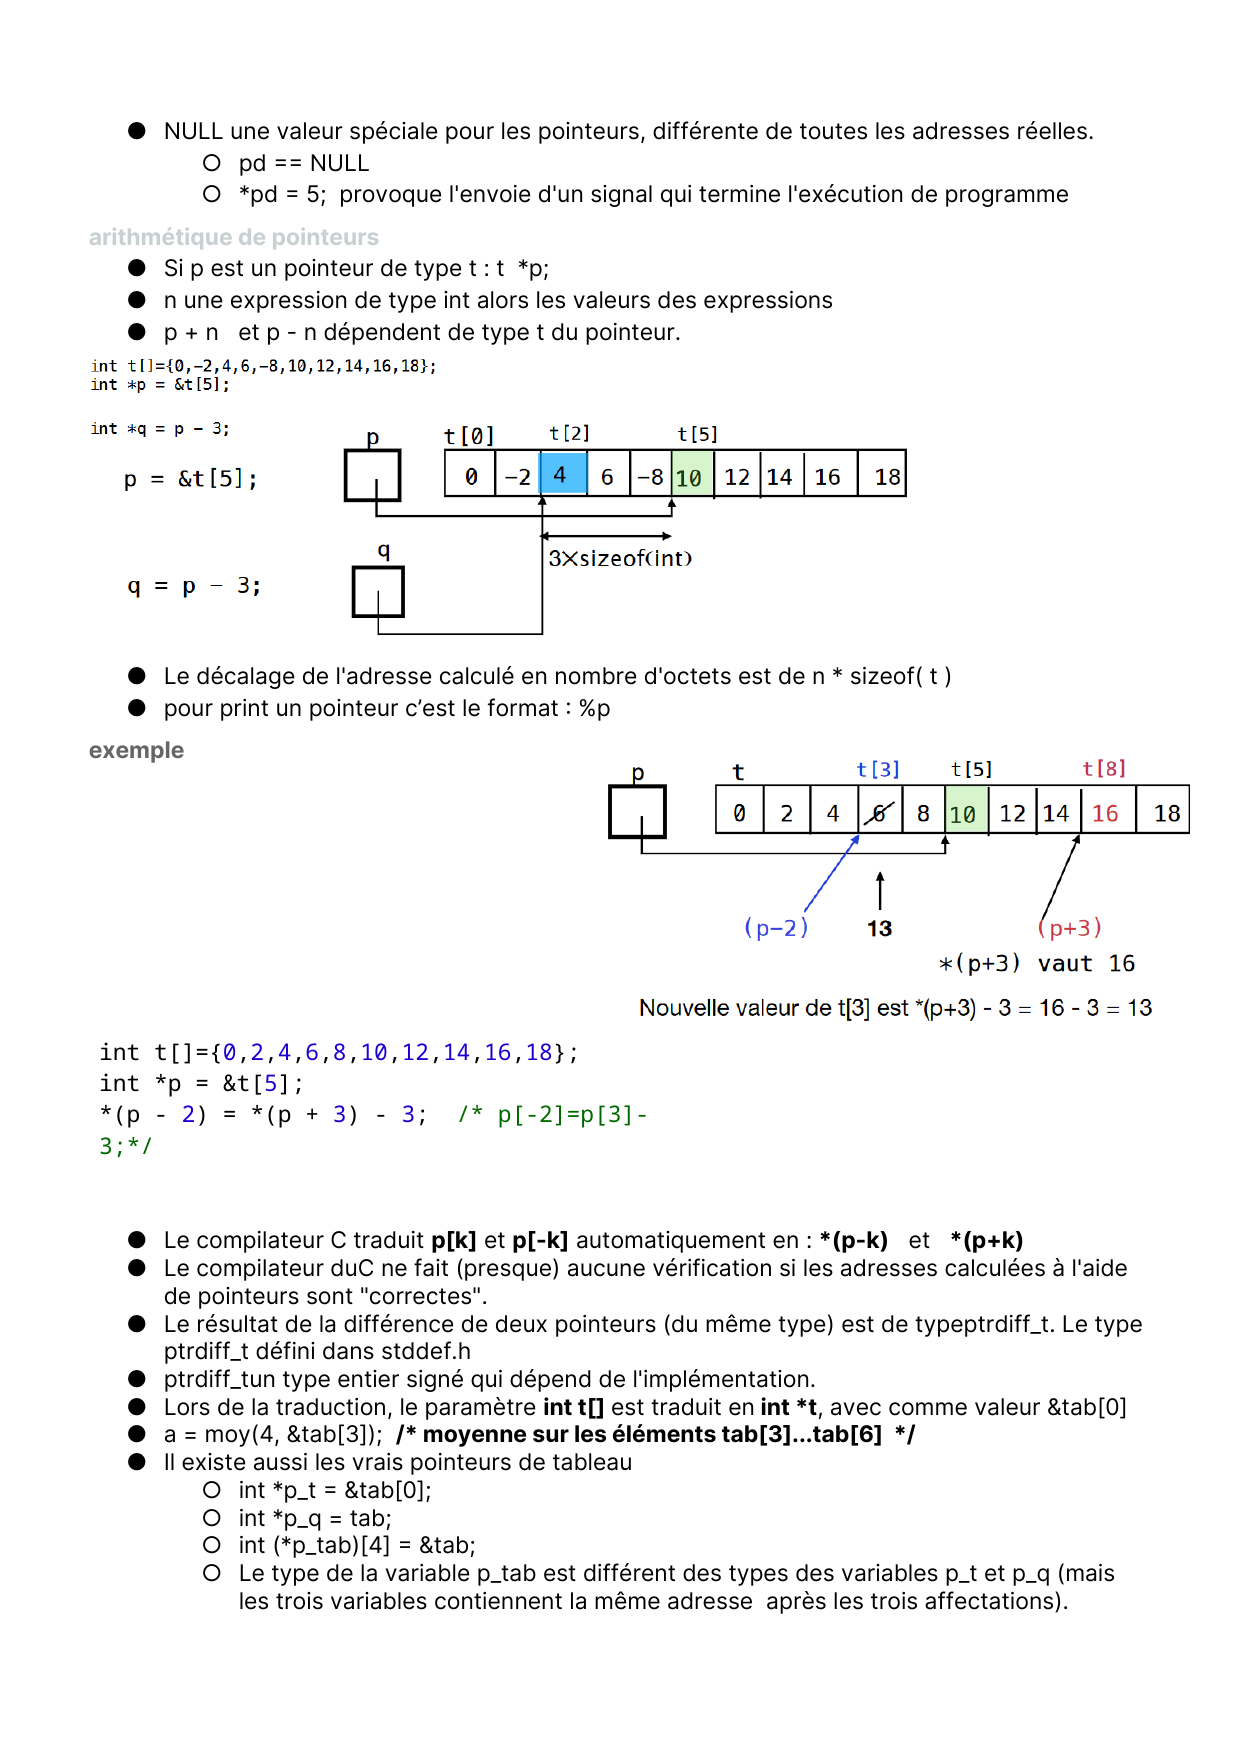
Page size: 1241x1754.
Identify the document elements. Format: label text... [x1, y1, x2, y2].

picture [88, 356, 911, 645]
list Si p est un pointeur de type t : t *p; [126, 254, 1152, 282]
list int *p_q = tab; [201, 1504, 1152, 1532]
subtitle exemple [88, 736, 1152, 764]
list pd == NULL [201, 149, 1152, 176]
list n une expression de type int alors les valeurs des expressions [126, 286, 1152, 314]
list *pd = 5; provoque l'envoie d'un signal qui termine l'exécution de programme [201, 181, 1152, 208]
list Le compilateur duC ne fait (presque) aucune vérification si les adresses calculées à l'aide de pointeurs sont "correctes". [126, 1254, 1152, 1310]
list Le résultat de la différence de deux pointeurs (du même type) est de typeptrdiff_t. Le type ptrdiff_t défini dans stddef.h [126, 1310, 1152, 1365]
list Le compilateur C traduit p[k] et p[-k] automatiquement en : *(p-k) et *(p+k) [126, 1227, 1152, 1254]
table_header int t[]={0,2,4,6,8,10,12,14,16,18}; int *p = &t[5]; *(p - 2) = *(p + 3) - 3; /* p[-2]=p[3]-3;*/ [89, 1026, 688, 1171]
list NULL une valeur spéciale pour les pointeurs, différente de toutes les adresses réelles. [126, 117, 1152, 145]
list int (*p_tab)[4] = &tab; [201, 1532, 1152, 1559]
list int *p_t = &tab[0]; [201, 1476, 1152, 1504]
subtitle arithmétique de pointeurs [88, 223, 1152, 250]
list pour print un pointeur c’est le format : %p [126, 694, 1152, 722]
list a = moy(4, &tab[3]); /* moyenne sur les éléments tab[3]...tab[6] */ [126, 1421, 1152, 1448]
picture [593, 753, 1199, 1026]
list ptrdiff_tun type entier signé qui dépend de l'implémentation. [126, 1365, 1152, 1393]
list Il existe aussi les vrais pointeurs de tableau [126, 1448, 1152, 1476]
list p + n et p - n dépendent de type t du pointeur. [126, 318, 1152, 346]
list Le type de la variable p_tab est différent des types des variables p_t et p_q (mais les trois variables contiennent la même adresse après les trois affectations). [201, 1559, 1152, 1615]
list Lors de la traduction, le paramètre int t[] est traduit en int *t, avec comme valeur &tab[0] [126, 1393, 1152, 1421]
